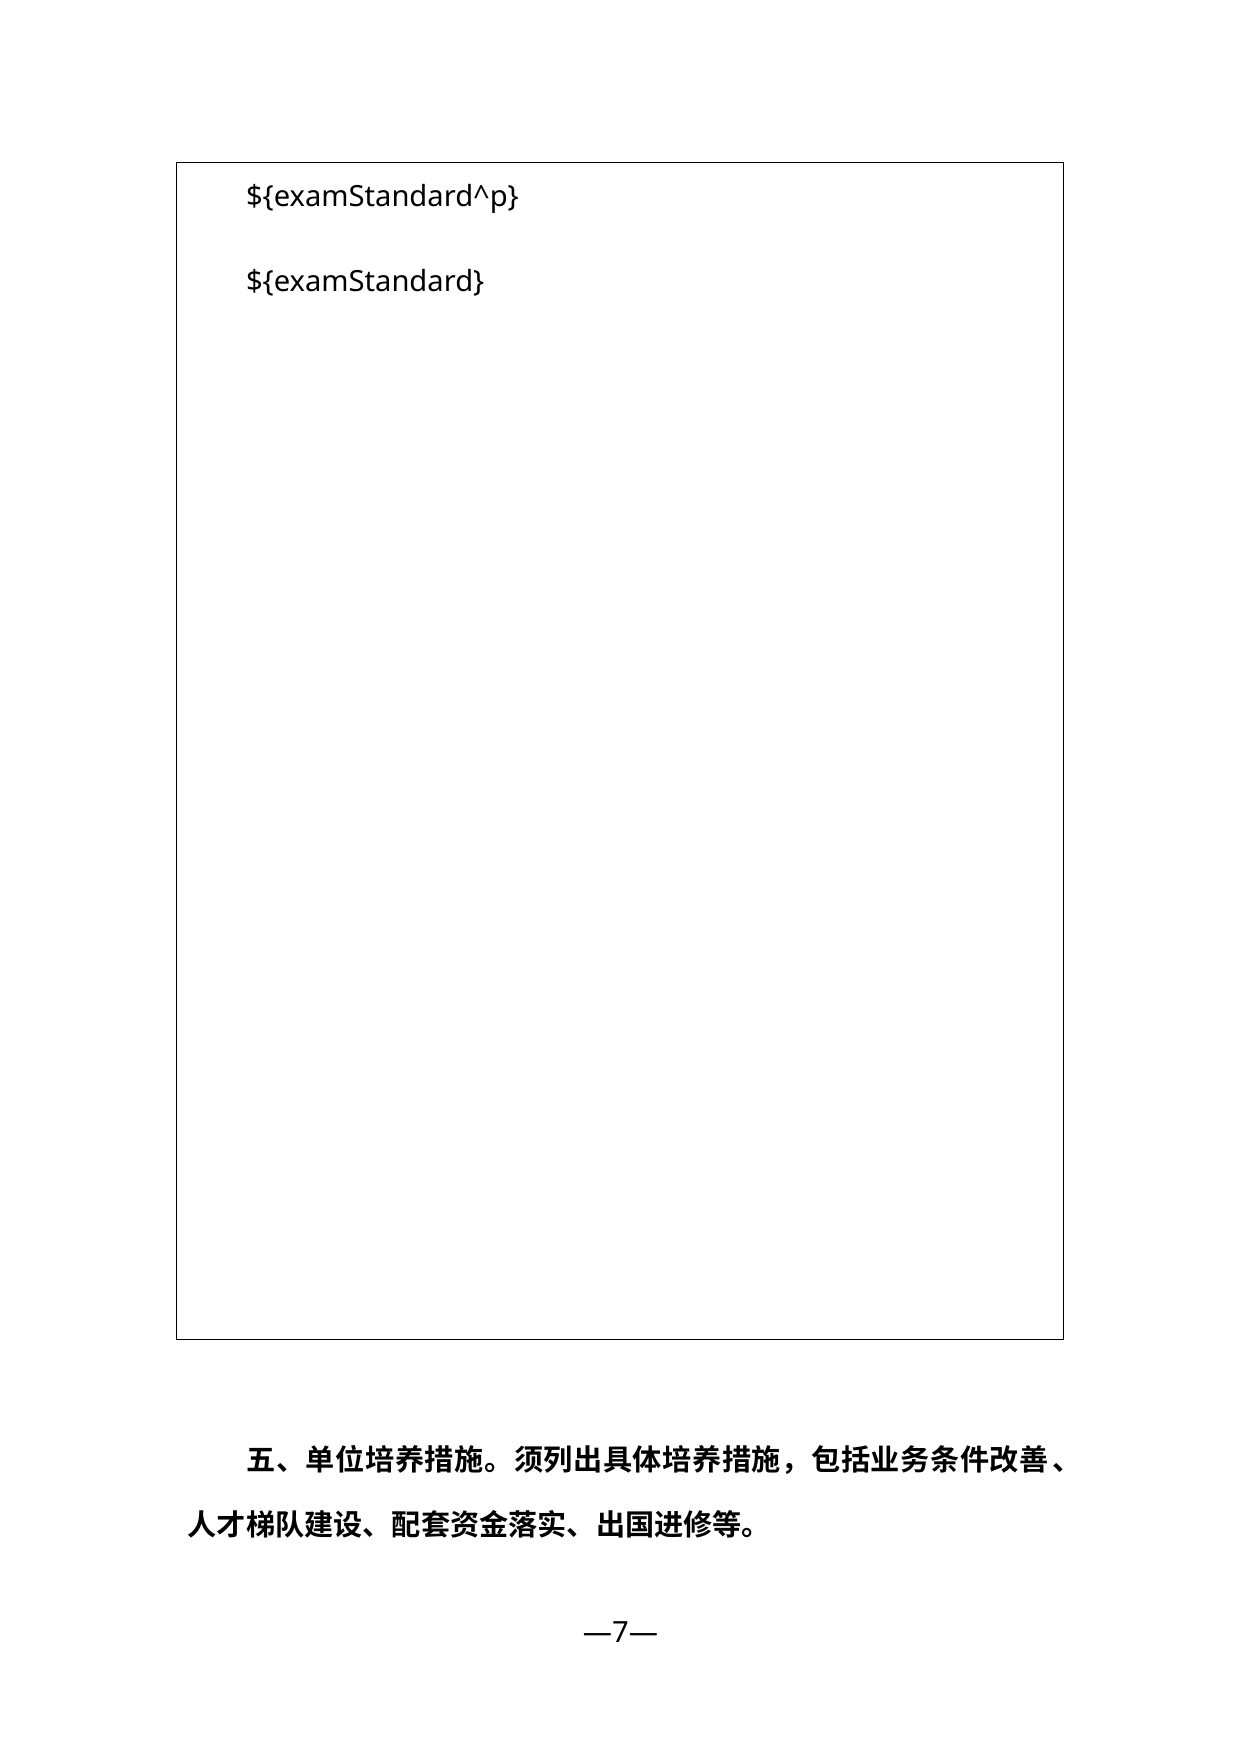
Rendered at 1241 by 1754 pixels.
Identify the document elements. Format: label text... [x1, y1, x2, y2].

text 五、单位培养措施。须列出具体培养措施，包括业务条件改善、人才梯队建设、配套资金落实、出国进修等。 [187, 1425, 1053, 1555]
table_header ${examStandard^p} ${examStandard} [177, 163, 1063, 1339]
